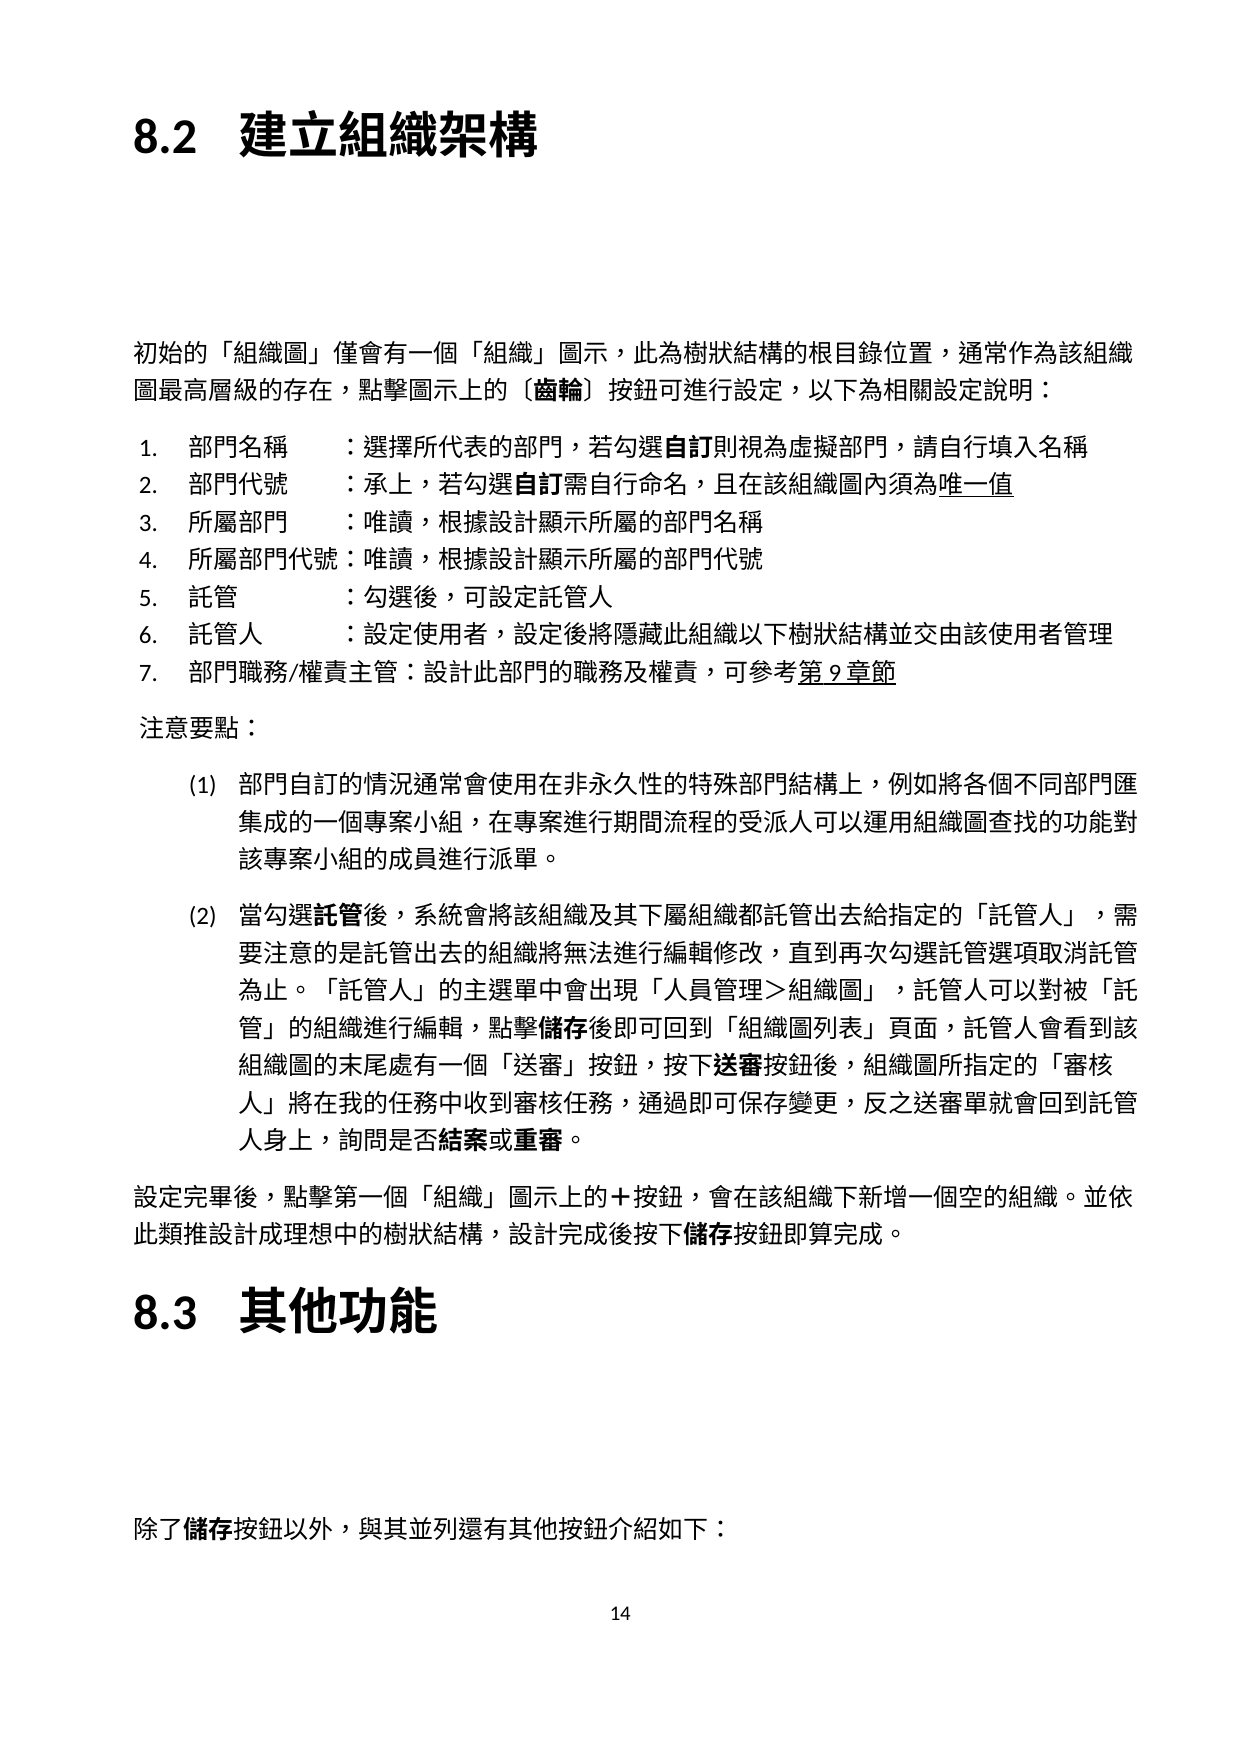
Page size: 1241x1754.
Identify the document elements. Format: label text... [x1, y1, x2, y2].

list 託管人 ：設定使用者，設定後將隱藏此組織以下樹狀結構並交由該使用者管理 [139, 614, 1152, 651]
list 所屬部門代號：唯讀，根據設計顯示所屬的部門代號 [139, 539, 1152, 576]
text 注意要點： [139, 708, 1152, 745]
list 部門職務/權責主管：設計此部門的職務及權責，可參考第9章節 [139, 651, 1152, 689]
list 部門自訂的情況通常會使用在非永久性的特殊部門結構上，例如將各個不同部門匯集成的一個專案小組，在專案進行期間流程的受派人可以運用組織圖查找的功能對該專案小組的成員進行派單。 [189, 764, 1152, 876]
list 設定完畢後，點擊第一個「組織」圖示上的＋按鈕，會在該組織下新增一個空的組織。並依此類推設計成理想中的樹狀結構，設計完成後按下儲存按鈕即算完成。 [133, 1176, 1152, 1251]
list 初始的「組織圖」僅會有一個「組織」圖示，此為樹狀結構的根目錄位置，通常作為該組織圖最高層級的存在，點擊圖示上的〔齒輪〕按鈕可進行設定，以下為相關設定說明： [133, 333, 1152, 408]
subtitle 建立組織架構 [133, 94, 1152, 169]
list 當勾選託管後，系統會將該組織及其下屬組織都託管出去給指定的「託管人」，需要注意的是託管出去的組織將無法進行編輯修改，直到再次勾選託管選項取消託管為止。「託管人」的主選單中會出現「人員管理＞組織圖」，託管人可以對被「託管」的組織進行編輯，點擊儲存後即可回到「組織圖列表」頁面，託管人會看到該組織圖的末尾處有一個「送審」按鈕，按下送審按鈕後，組織圖所指定的「審核人」將在我的任務中收到審核任務，通過即可保存變更，反之送審單就會回到託管人身上，詢問是否結案或重審。 [189, 895, 1152, 1158]
list 除了儲存按鈕以外，與其並列還有其他按鈕介紹如下： [133, 1509, 1152, 1546]
list 部門代號 ：承上，若勾選自訂需自行命名，且在該組織圖內須為唯一值 [139, 464, 1152, 501]
list 託管 ：勾選後，可設定託管人 [139, 576, 1152, 614]
subtitle 其他功能 [133, 1270, 1152, 1345]
list 所屬部門 ：唯讀，根據設計顯示所屬的部門名稱 [139, 501, 1152, 539]
list 部門名稱 ：選擇所代表的部門，若勾選自訂則視為虛擬部門，請自行填入名稱 [139, 426, 1152, 464]
